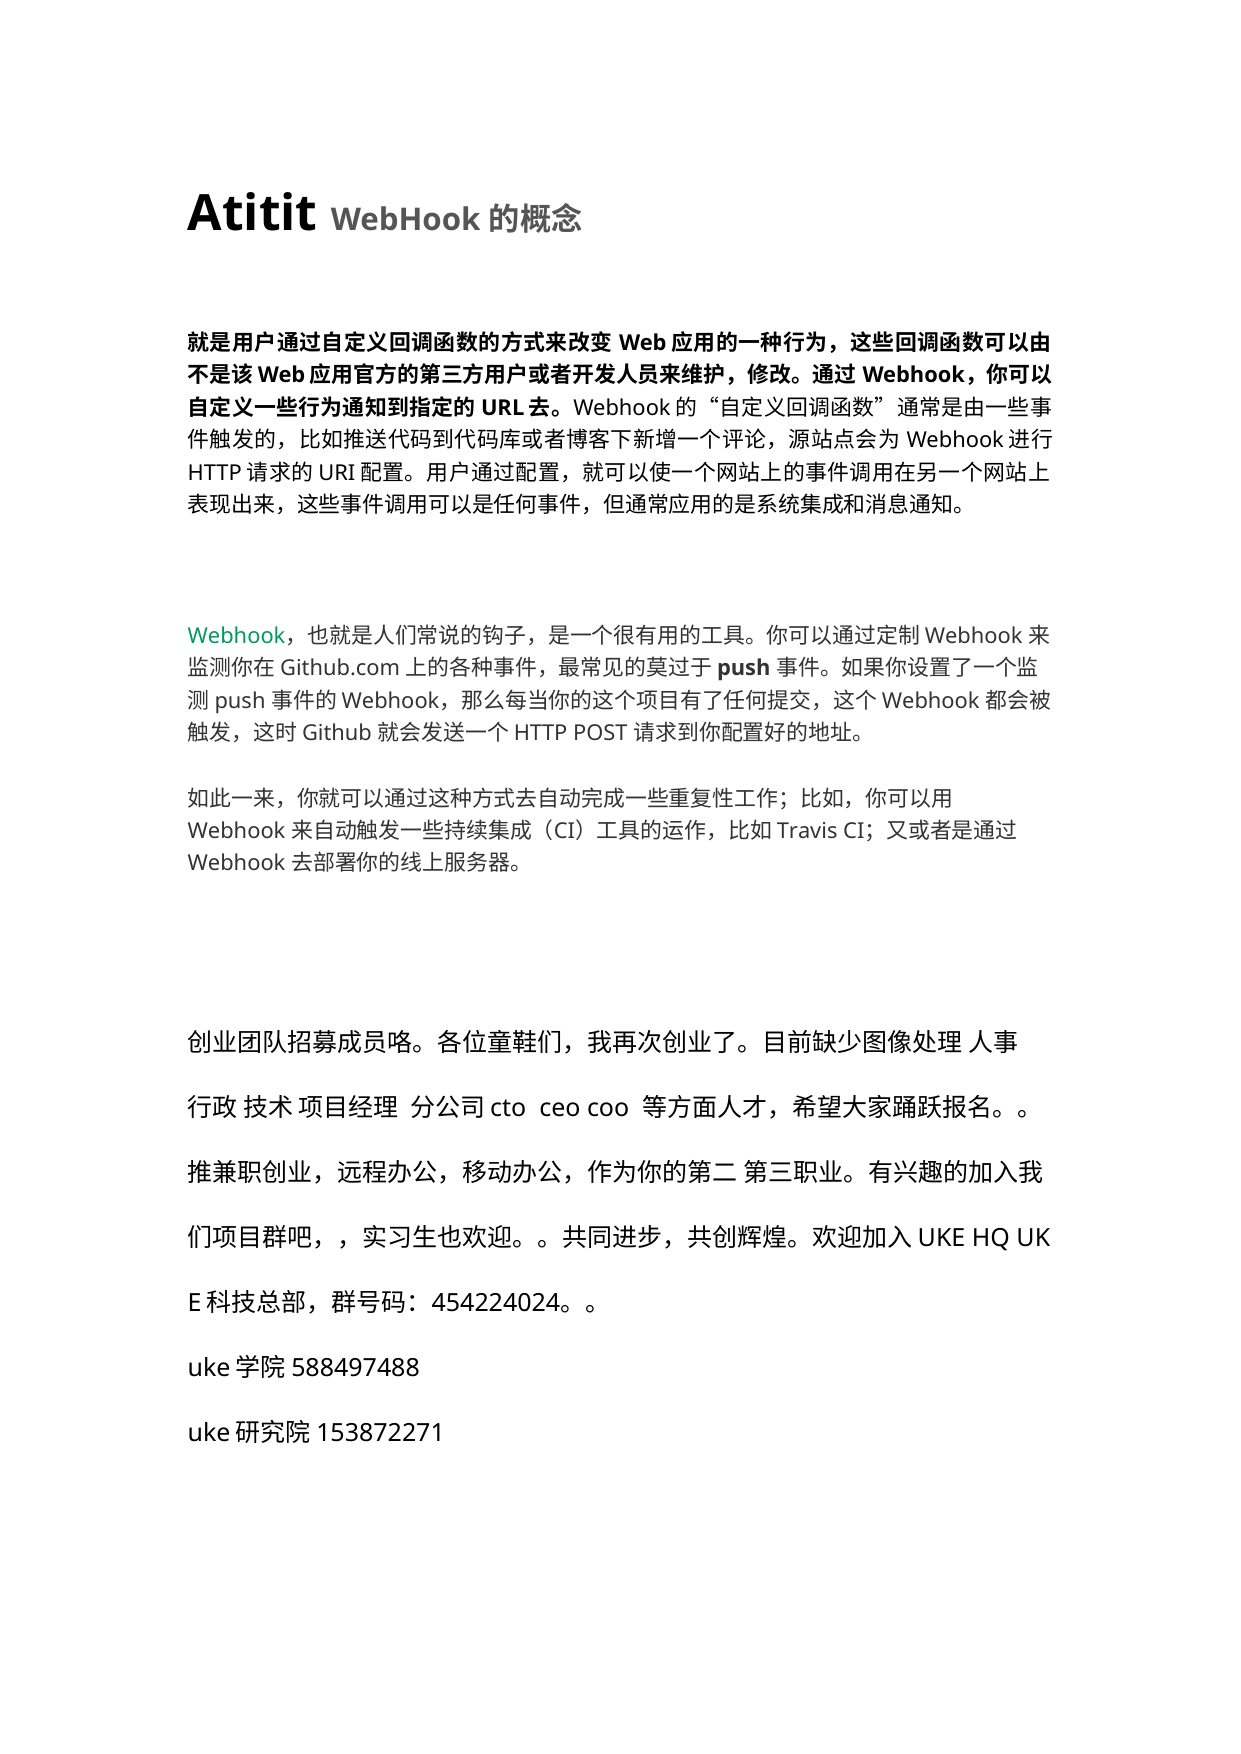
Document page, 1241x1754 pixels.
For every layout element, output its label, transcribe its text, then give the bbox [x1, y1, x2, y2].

text 创业团队招募成员咯。各位童鞋们，我再次创业了。目前缺少图像处理 人事 行政 技术 项目经理 分公司cto ceo coo 等方面人才，希望大家踊跃报名。。推兼职创业，远程办公，移动办公，作为你的第二 第三职业。有兴趣的加入我们项目群吧，，实习生也欢迎。。共同进步，共创辉煌。欢迎加入UKE HQ UKE科技总部，群号码：454224024。。 [187, 975, 1053, 1333]
text 就是用户通过自定义回调函数的方式来改变Web应用的一种行为，这些回调函数可以由不是该Web应用官方的第三方用户或者开发人员来维护，修改。通过Webhook，你可以自定义一些行为通知到指定的URL去。Webhook的“自定义回调函数”通常是由一些事件触发的，比如推送代码到代码库或者博客下新增一个评论，源站点会为Webhook进行HTTP请求的URI配置。用户通过配置，就可以使一个网站上的事件调用在另一个网站上表现出来，这些事件调用可以是任何事件，但通常应用的是系统集成和消息通知。 [187, 324, 1053, 519]
subtitle Atitit WebHook 的概念 [187, 162, 1053, 259]
text uke研究院 153872271 [187, 1398, 1053, 1463]
text 如此一来，你就可以通过这种方式去自动完成一些重复性工作；比如，你可以用 Webhook 来自动触发一些持续集成（CI）工具的运作，比如 Travis CI；又或者是通过 Webhook 去部署你的线上服务器。 [187, 780, 1053, 878]
text Webhook，也就是人们常说的钩子，是一个很有用的工具。你可以通过定制 Webhook 来监测你在 Github.com 上的各种事件，最常见的莫过于 push 事件。如果你设置了一个监测 push 事件的 Webhook，那么每当你的这个项目有了任何提交，这个 Webhook 都会被触发，这时 Github 就会发送一个 HTTP POST 请求到你配置好的地址。 [187, 617, 1053, 747]
text uke学院 588497488 [187, 1333, 1053, 1398]
